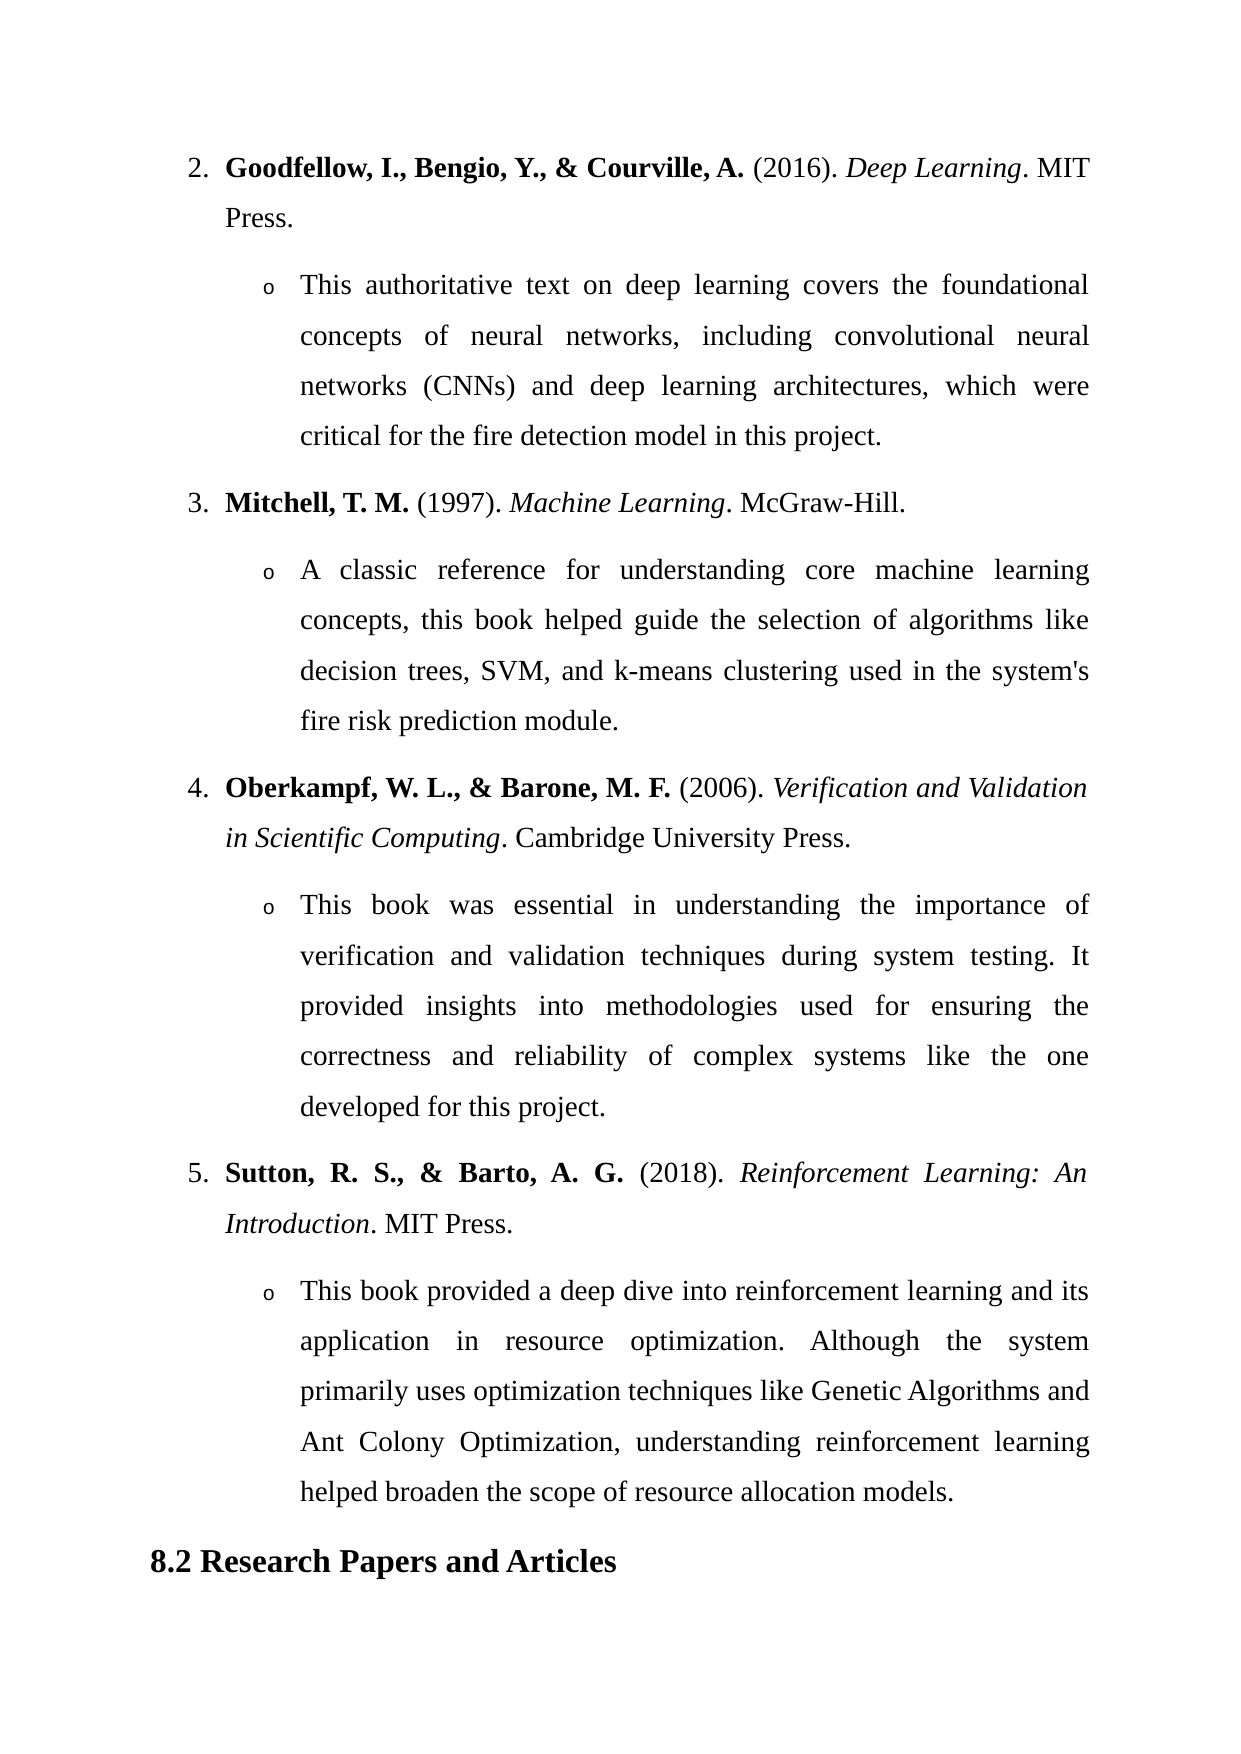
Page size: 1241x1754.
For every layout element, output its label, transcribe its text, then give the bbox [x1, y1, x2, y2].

list This authoritative text on deep learning covers the foundational concepts of neural networks, including convolutional neural networks (CNNs) and deep learning architectures, which were critical for the fire detection model in this project. [262, 267, 1090, 452]
list Oberkampf, W. L., & Barone, M. F. (2006). Verification and Validation in Scientific Computing. Cambridge University Press. [187, 770, 1090, 854]
list Mitchell, T. M. (1997). Machine Learning. McGraw-Hill. [187, 485, 1090, 519]
text 8.2 Research Papers and Articles [150, 1541, 1090, 1579]
list This book provided a deep dive into reinforcement learning and its application in resource optimization. Although the system primarily uses optimization techniques like Genetic Algorithms and Ant Colony Optimization, understanding reinforcement learning helped broaden the scope of resource allocation models. [262, 1273, 1090, 1508]
list Sutton, R. S., & Barto, A. G. (2018). Reinforcement Learning: An Introduction. MIT Press. [187, 1156, 1090, 1239]
list This book was essential in understanding the importance of verification and validation techniques during system testing. It provided insights into methodologies used for ensuring the correctness and reliability of complex systems like the one developed for this project. [262, 887, 1090, 1122]
list A classic reference for understanding core machine learning concepts, this book helped guide the selection of algorithms like decision trees, SVM, and k-means clustering used in the system's fire risk prediction module. [262, 552, 1090, 737]
list Goodfellow, I., Bengio, Y., & Courville, A. (2016). Deep Learning. MIT Press. [187, 150, 1090, 234]
